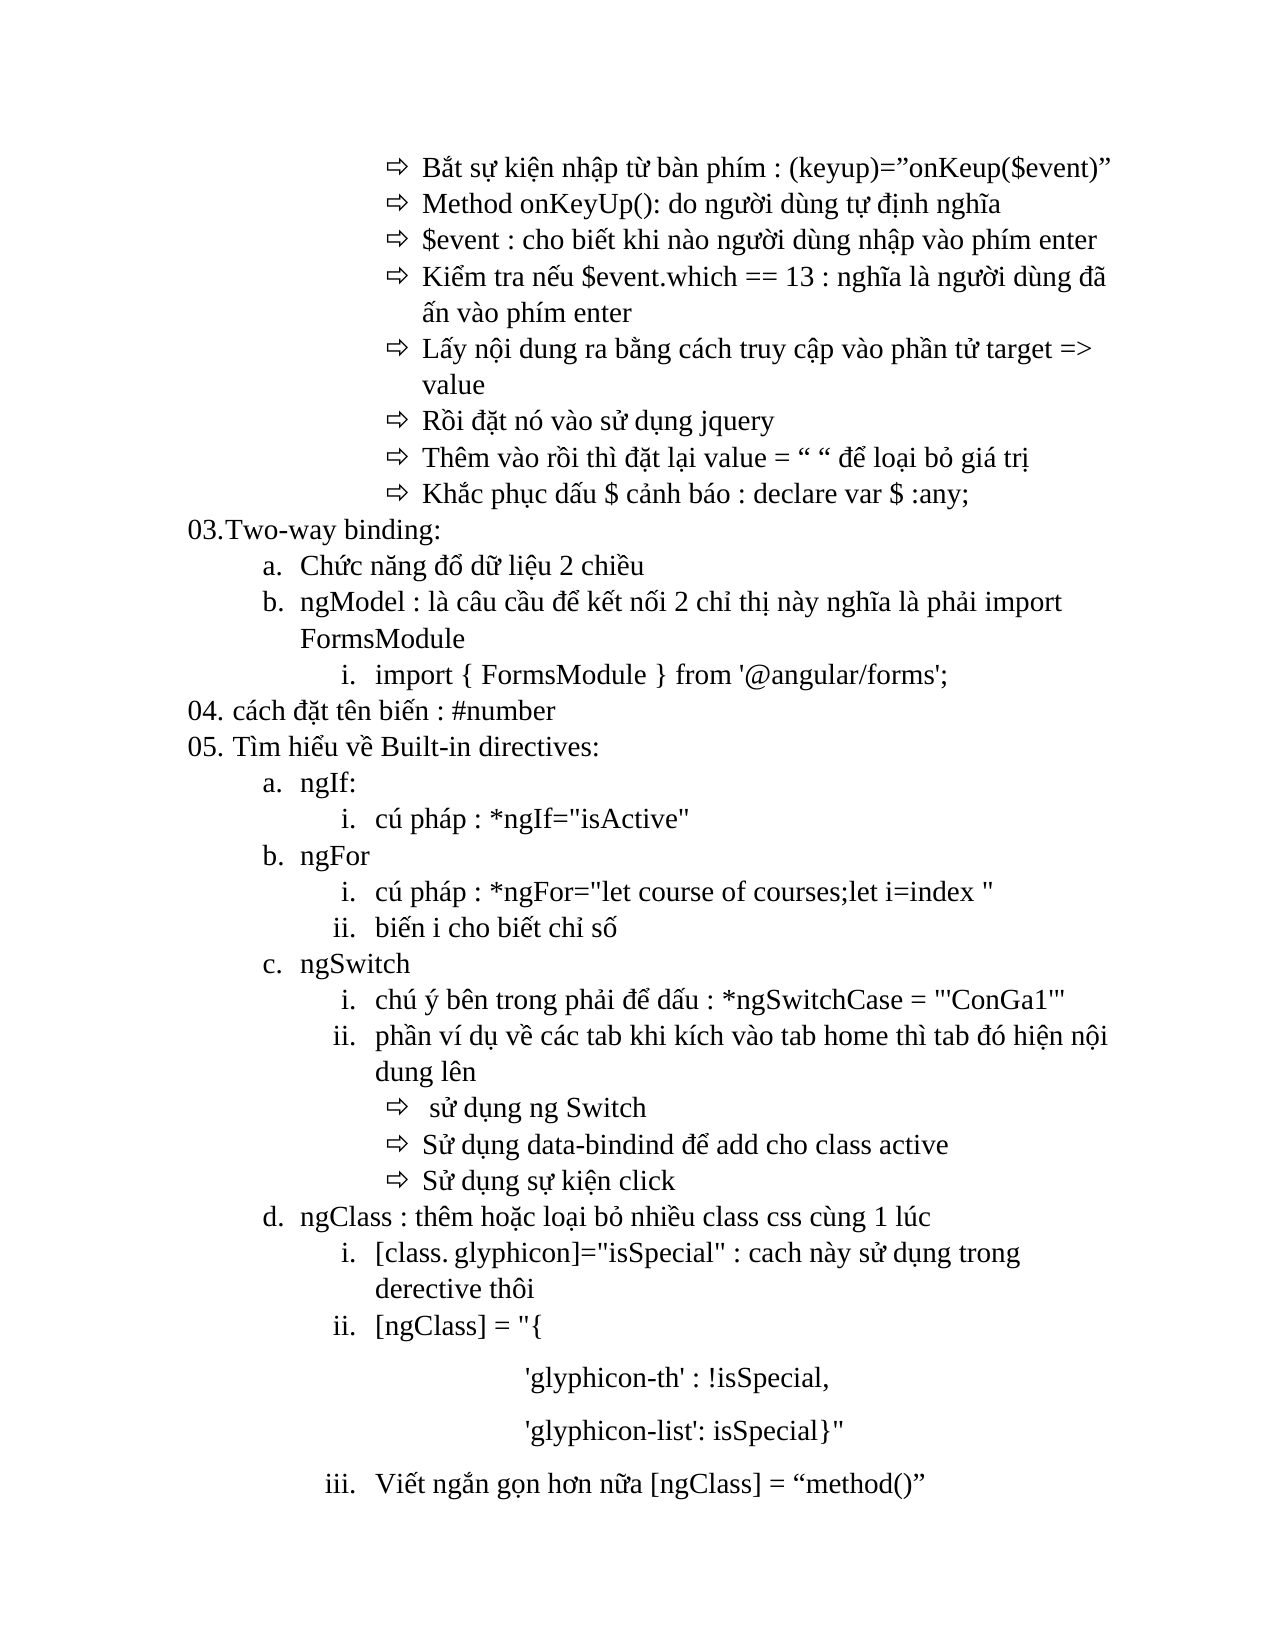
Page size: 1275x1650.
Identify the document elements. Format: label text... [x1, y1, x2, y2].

list ngIf: [262, 765, 1125, 799]
list Kiểm tra nếu $event.which == 13 : nghĩa là người dùng đã ấn vào phím enter [384, 259, 1125, 328]
list cú pháp : *ngFor="let course of courses;let i=index " [356, 874, 1125, 907]
list Two-way binding: [187, 512, 1125, 546]
list phần ví dụ về các tab khi kích vào tab home thì tab đó hiện nội dung lên [356, 1018, 1125, 1088]
list Chức năng đổ dữ liệu 2 chiều [262, 548, 1125, 582]
list ngSwitch [262, 946, 1125, 979]
list Sử dụng data-bindind để add cho class active [384, 1127, 1125, 1161]
list ngFor [262, 838, 1125, 871]
list Viết ngắn gọn hơn nữa [ngClass] = “method()” [356, 1466, 1125, 1500]
list Khắc phục dấu $ cảnh báo : declare var $ :any; [384, 476, 1125, 510]
list biến i cho biết chỉ số [356, 910, 1125, 943]
list Tìm hiểu về Built-in directives: [187, 729, 1125, 763]
list import { FormsModule } from '@angular/forms'; [356, 657, 1125, 690]
list Method onKeyUp(): do người dùng tự định nghĩa [384, 186, 1125, 220]
list chú ý bên trong phải để dấu : *ngSwitchCase = "'ConGa1'" [356, 982, 1125, 1016]
list [class. glyphicon]="isSpecial" : cach này sử dụng trong derective thôi [356, 1236, 1125, 1305]
text 'glyphicon-th' : !isSpecial, [356, 1361, 1125, 1394]
text 'glyphicon-list': isSpecial}" [150, 1413, 1125, 1447]
list ngClass : thêm hoặc loại bỏ nhiều class css cùng 1 lúc [262, 1199, 1125, 1233]
list Bắt sự kiện nhập từ bàn phím : (keyup)=”onKeup($event)” [384, 150, 1125, 184]
list Sử dụng sự kiện click [384, 1163, 1125, 1197]
list $event : cho biết khi nào người dùng nhập vào phím enter [384, 222, 1125, 256]
list Rồi đặt nó vào sử dụng jquery [384, 403, 1125, 437]
list ngModel : là câu cầu để kết nối 2 chỉ thị này nghĩa là phải import FormsModule [262, 584, 1125, 654]
list Lấy nội dung ra bằng cách truy cập vào phần tử target => value [384, 331, 1125, 401]
list Thêm vào rồi thì đặt lại value = “ “ để loại bỏ giá trị [384, 440, 1125, 473]
list sử dụng ng Switch [384, 1091, 1125, 1124]
list [ngClass] = "{ [356, 1308, 1125, 1341]
list cú pháp : *ngIf="isActive" [356, 801, 1125, 835]
list cách đặt tên biến : #number [187, 693, 1125, 727]
